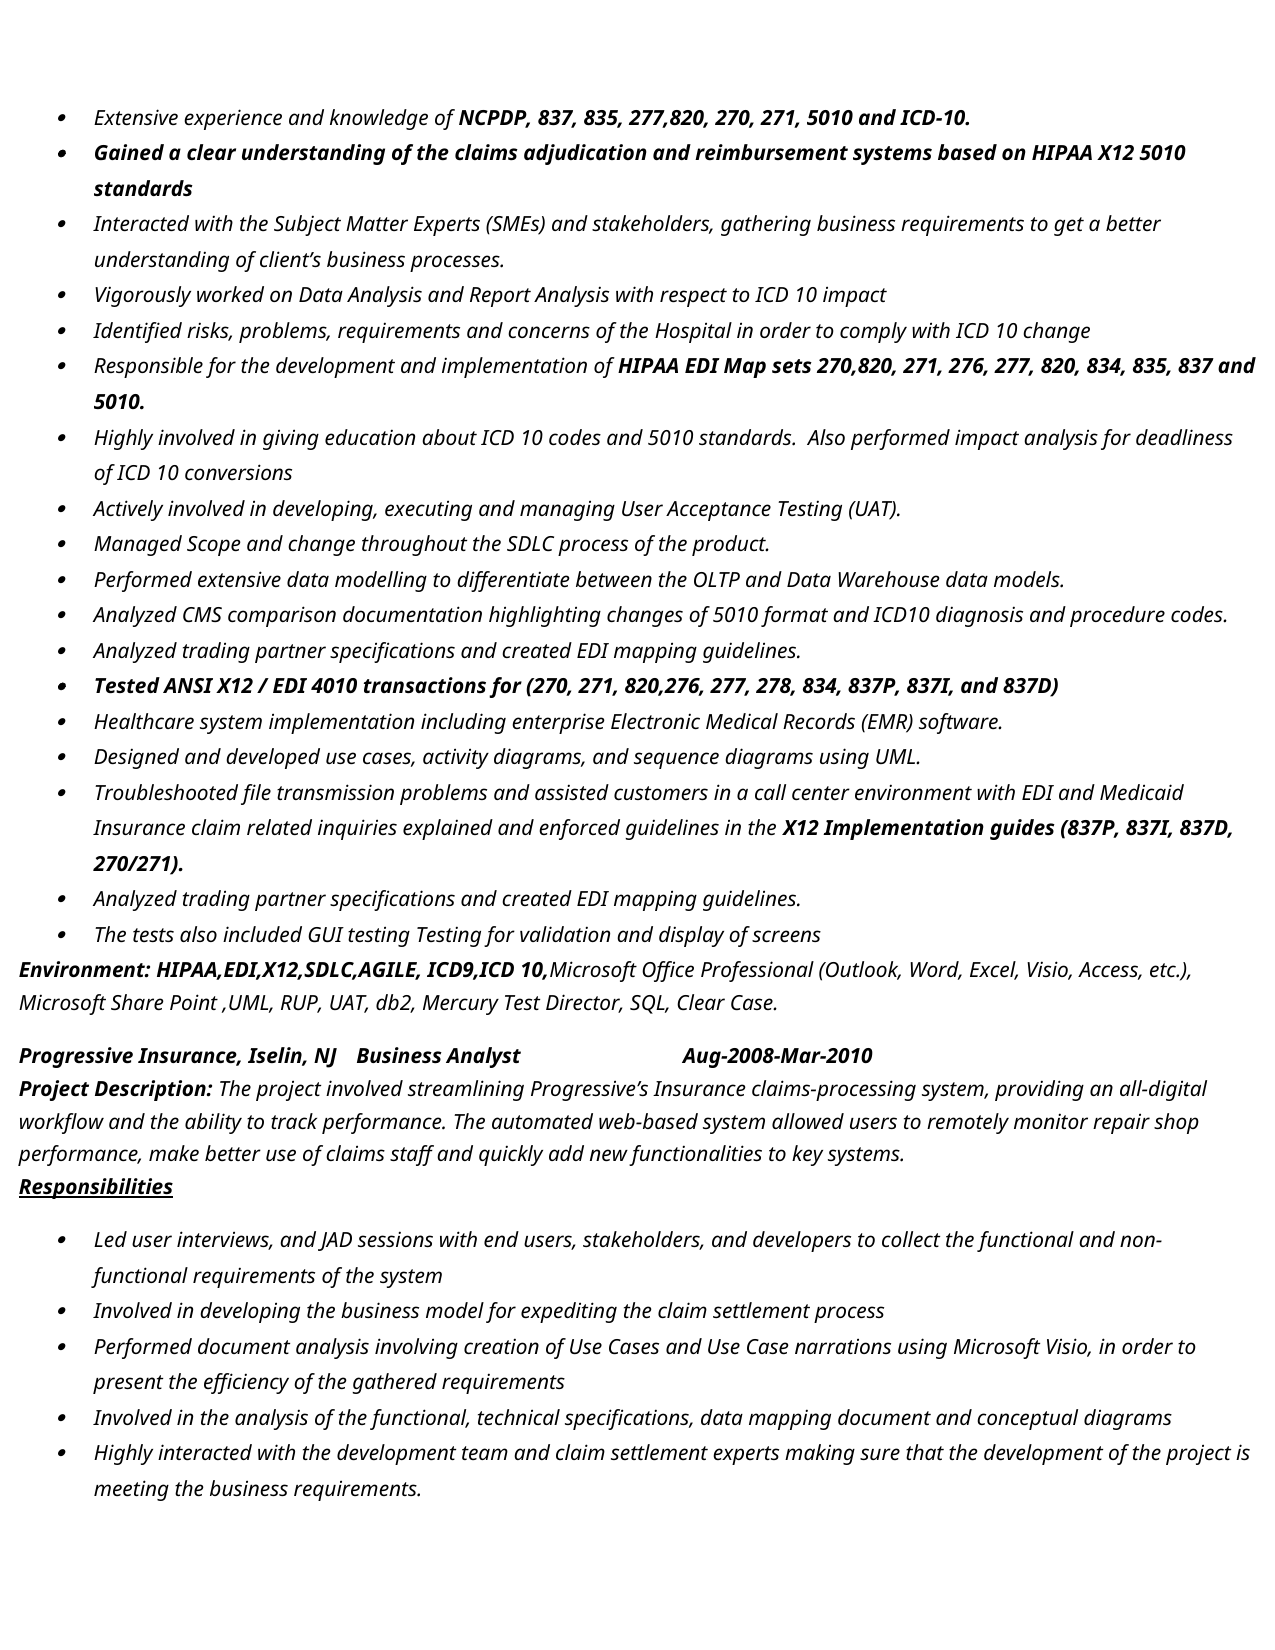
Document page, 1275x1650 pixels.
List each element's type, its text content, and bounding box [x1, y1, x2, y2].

list Troubleshooted file transmission problems and assisted customers in a call center environment with EDI and Medicaid Insurance claim related inquiries explained and enforced guidelines in the X12 Implementation guides (837P, 837I, 837D, 270/271). [56, 778, 1256, 877]
list Involved in developing the business model for expediting the claim settlement process [56, 1296, 1256, 1325]
list Identified risks, problems, requirements and concerns of the Hospital in order to comply with ICD 10 change [56, 316, 1256, 344]
list Involved in the analysis of the functional, technical specifications, data mapping document and conceptual diagrams [56, 1403, 1256, 1431]
list Healthcare system implementation including enterprise Electronic Medical Records (EMR) software. [56, 707, 1256, 735]
list Responsible for the development and implementation of HIPAA EDI Map sets 270,820, 271, 276, 277, 820, 834, 835, 837 and 5010. [56, 352, 1256, 416]
list Managed Scope and change throughout the SDLC process of the product. [56, 529, 1256, 558]
list Highly interacted with the development team and claim settlement experts making sure that the development of the project is meeting the business requirements. [56, 1438, 1256, 1502]
text Environment: HIPAA,EDI,X12,SDLC,AGILE, ICD9,ICD 10,Microsoft Office Professional (Outlook, Word, Excel, Visio, Access, etc.), Microsoft Share Point ,UML, RUP, UAT, db2, Mercury Test Director, SQL, Clear Case. [19, 956, 1275, 1017]
list Performed extensive data modelling to differentiate between the OLTP and Data Warehouse data models. [56, 565, 1256, 593]
list Analyzed trading partner specifications and created EDI mapping guidelines. [56, 636, 1256, 664]
list Highly involved in giving education about ICD 10 codes and 5010 standards. Also performed impact analysis for deadliness of ICD 10 conversions [56, 423, 1256, 487]
list Actively involved in developing, executing and managing User Acceptance Testing (UAT). [56, 494, 1256, 522]
list Tested ANSI X12 / EDI 4010 transactions for (270, 271, 820,276, 277, 278, 834, 837P, 837I, and 837D) [56, 671, 1256, 700]
list Performed document analysis involving creation of Use Cases and Use Case narrations using Microsoft Visio, in order to present the efficiency of the gathered requirements [56, 1332, 1256, 1396]
list Vigorously worked on Data Analysis and Report Analysis with respect to ICD 10 impact [56, 281, 1256, 309]
list Extensive experience and knowledge of NCPDP, 837, 835, 277,820, 270, 271, 5010 and ICD-10. [56, 103, 1256, 131]
list The tests also included GUI testing Testing for validation and display of screens [56, 920, 1256, 948]
list Analyzed CMS comparison documentation highlighting changes of 5010 format and ICD10 diagnosis and procedure codes. [56, 600, 1256, 629]
list Designed and developed use cases, activity diagrams, and sequence diagrams using UML. [56, 742, 1256, 771]
list Led user interviews, and JAD sessions with end users, stakeholders, and developers to collect the functional and non-functional requirements of the system [56, 1225, 1256, 1289]
list Analyzed trading partner specifications and created EDI mapping guidelines. [56, 884, 1256, 913]
list Gained a clear understanding of the claims adjudication and reimbursement systems based on HIPAA X12 5010 standards [56, 138, 1256, 202]
text Progressive Insurance, Iselin, NJ Business Analyst Aug-2008-Mar-2010 Project Description: The project involved streamlining Progressive’s Insurance claims-processing system, providing an all-digital workflow and the ability to track performance. The automated web-based system allowed users to remotely monitor repair shop performance, make better use of claims staff and quickly add new functionalities to key systems. Responsibilities [19, 1042, 1275, 1200]
list Interacted with the Subject Matter Experts (SMEs) and stakeholders, gathering business requirements to get a better understanding of client’s business processes. [56, 209, 1256, 273]
